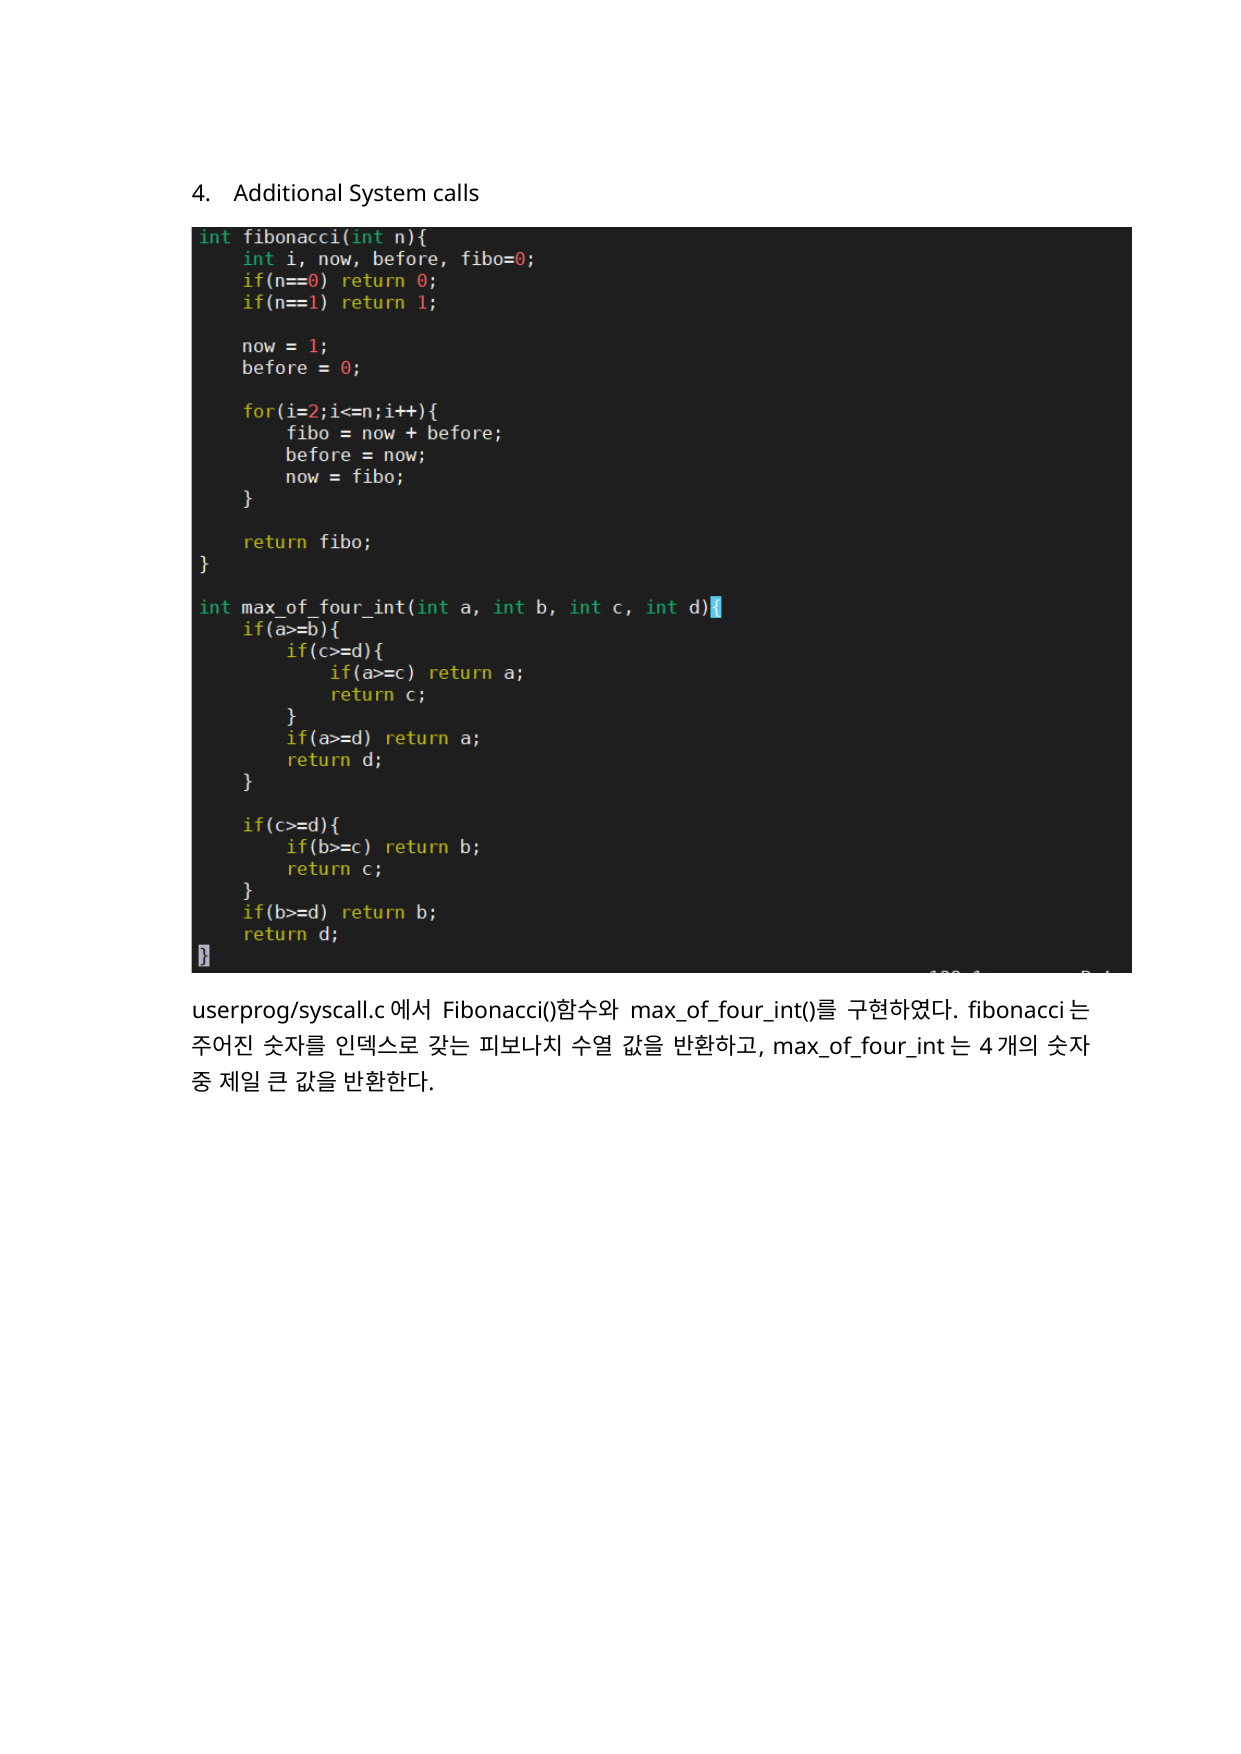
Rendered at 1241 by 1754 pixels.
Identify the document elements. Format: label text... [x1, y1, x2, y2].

list Additional System calls [192, 177, 1090, 208]
picture [191, 227, 1132, 973]
text userprog/syscall.c에서 Fibonacci()함수와 max_of_four_int()를 구현하였다. fibonacci는 주어진 숫자를 인덱스로 갖는 피보나치 수열 값을 반환하고, max_of_four_int는 4개의 숫자 중 제일 큰 값을 반환한다. [192, 992, 1090, 1097]
